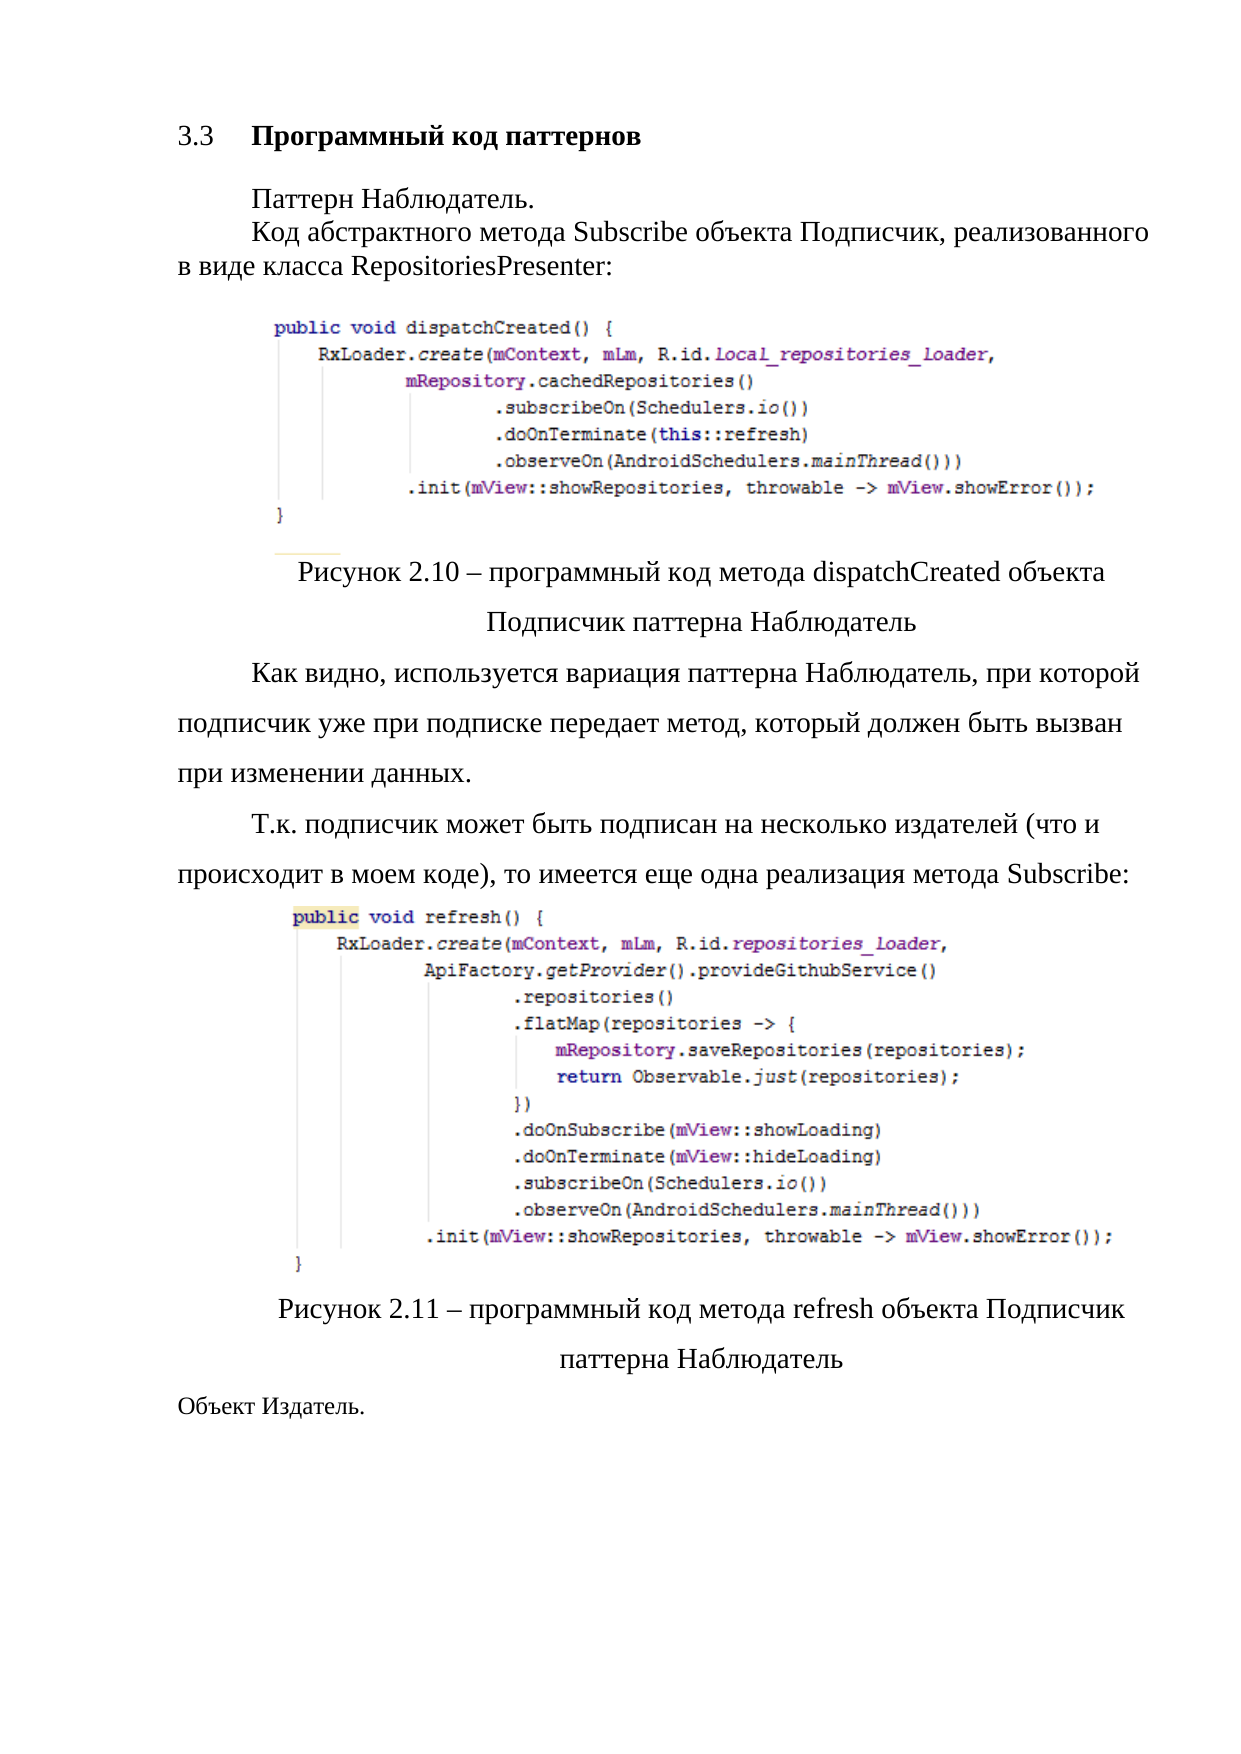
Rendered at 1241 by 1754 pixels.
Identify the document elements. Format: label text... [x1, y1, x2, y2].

text Рисунок 2.11 – программный код метода refresh объекта Подписчик паттерна Наблюдатель [251, 1291, 1152, 1374]
text Рисунок 2.10 – программный код метода dispatchCreated объекта Подписчик паттерна Наблюдатель [251, 554, 1152, 638]
picture [251, 315, 1109, 555]
subtitle Программный код паттернов [177, 118, 1152, 152]
text Т.к. подписчик может быть подписан на несколько издателей (что и происходит в моем коде), то имеется еще одна реализация метода Subscribe: [177, 806, 1152, 889]
text Как видно, используется вариация паттерна Наблюдатель, при которой подписчик уже при подписке передает метод, который должен быть вызван при изменении данных. [177, 655, 1152, 789]
text Объект Издатель. [177, 1391, 1152, 1420]
text Паттерн Наблюдатель. [177, 181, 1152, 214]
text Код абстрактного метода Subscribe объекта Подписчик, реализованного в виде класса RepositoriesPresenter: [177, 214, 1152, 282]
picture [281, 906, 1121, 1291]
